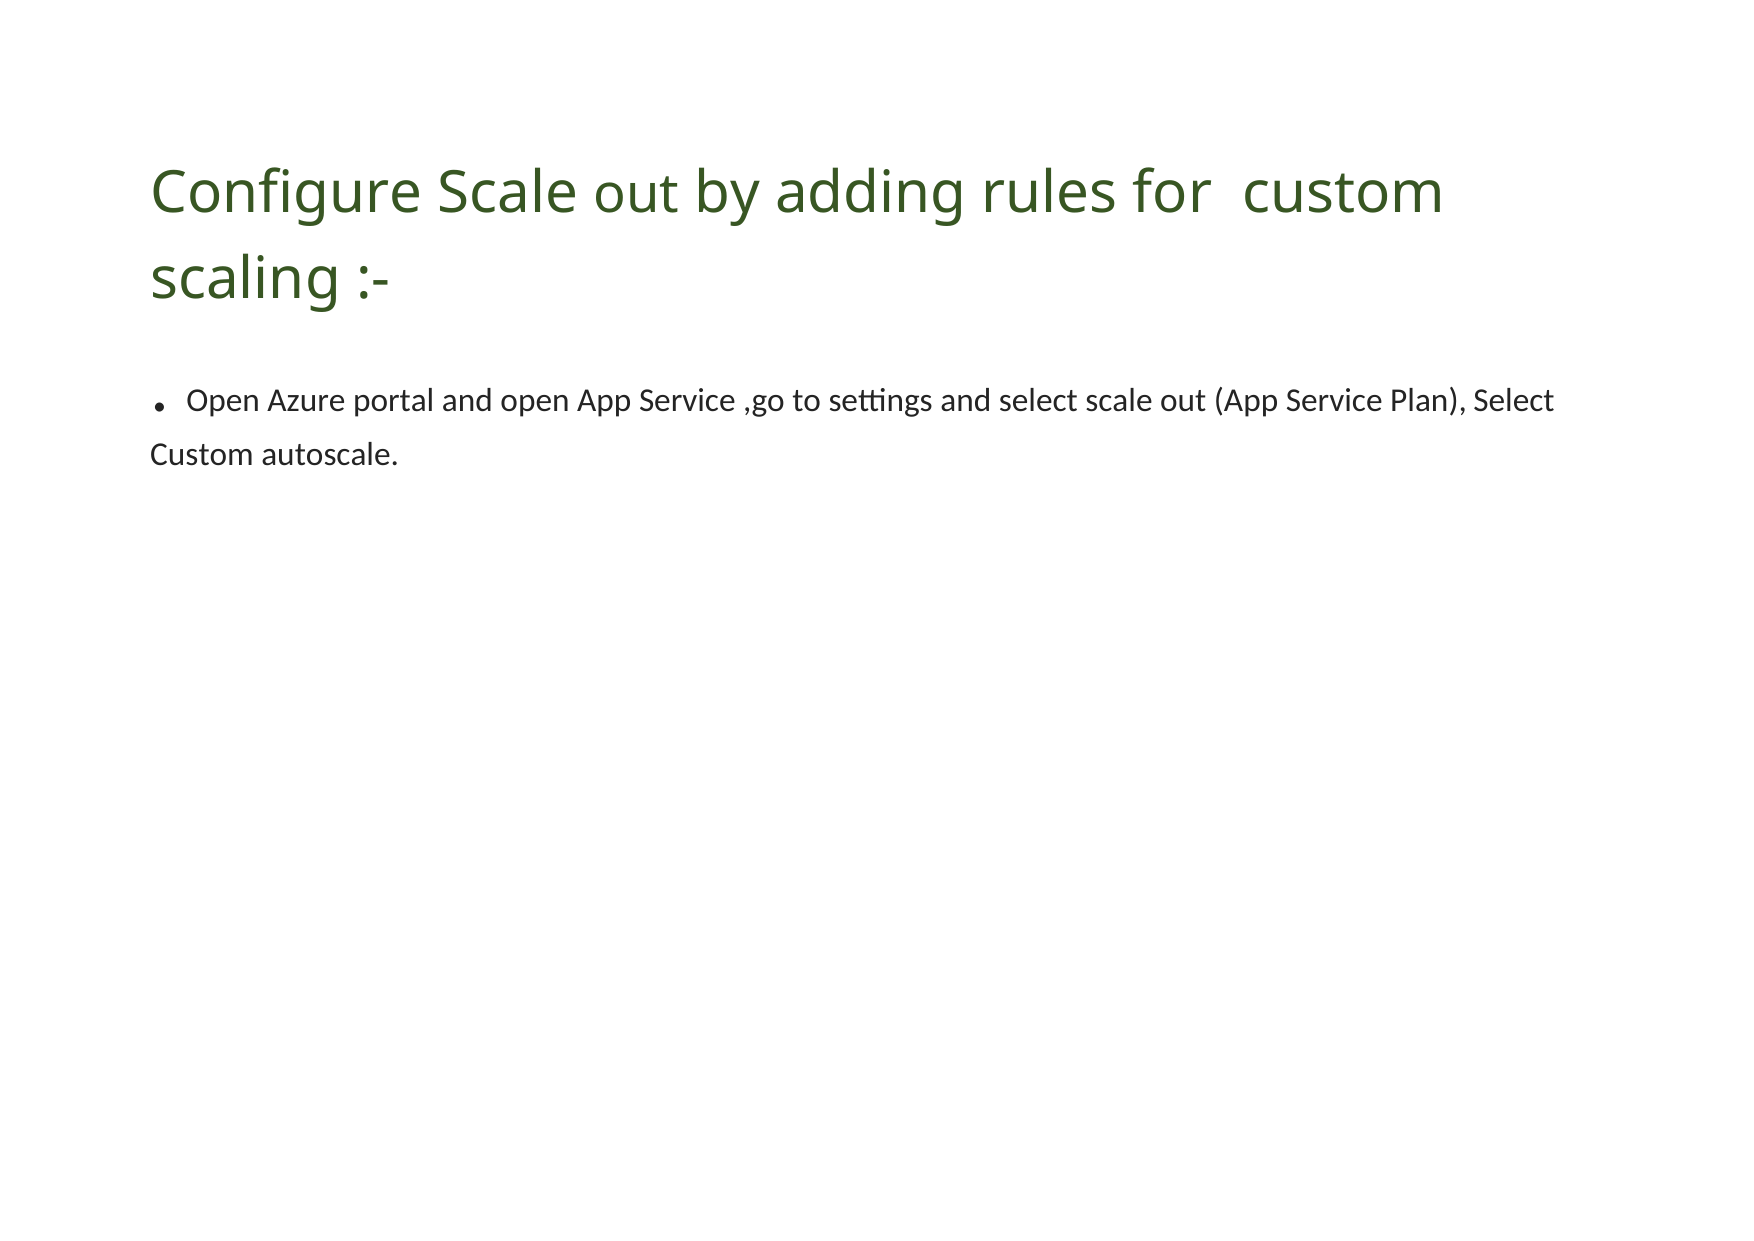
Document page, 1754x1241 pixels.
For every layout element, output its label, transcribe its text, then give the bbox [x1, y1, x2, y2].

text . Open Azure portal and open App Service ,go to settings and select scale out (App Service Plan), Select Custom autoscale. [150, 338, 1604, 474]
text Configure Scale out by adding rules for custom scaling :- [150, 150, 1604, 315]
